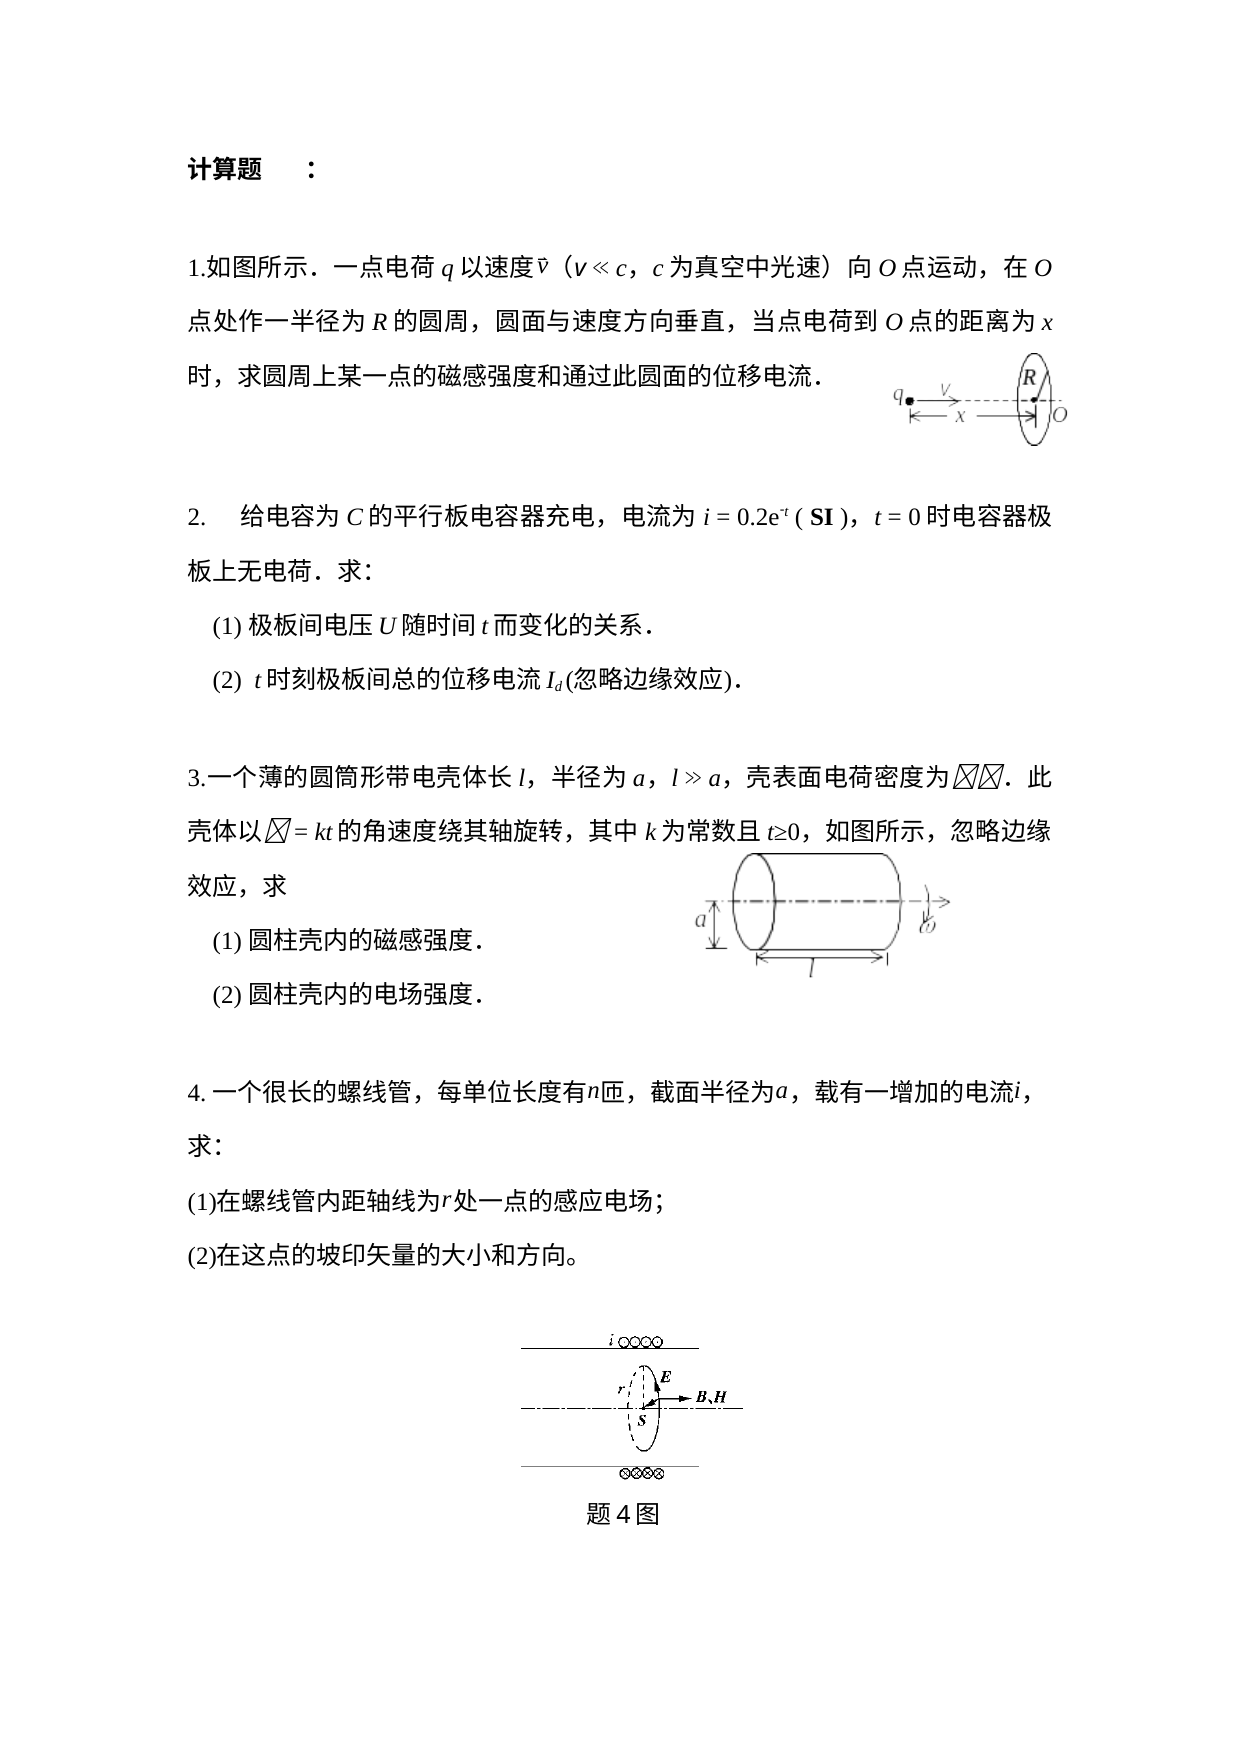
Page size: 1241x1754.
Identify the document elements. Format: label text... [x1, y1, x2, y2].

text 计算题 ： [187, 150, 1053, 186]
text (1)在螺线管内距轴线为处一点的感应电场； [187, 1181, 1053, 1217]
text (1) 圆柱壳内的磁感强度． [888, 921, 1053, 957]
text (1) 圆柱壳内的磁感强度． [187, 921, 756, 957]
text 4. 一个很长的螺线管，每单位长度有匝，截面半径为，载有一增加的电流，求： [187, 1072, 1053, 1163]
text 2. 给电容为C的平行板电容器充电，电流为i = 0.2e-t ( SI )，t = 0时电容器极板上无电荷．求： [187, 497, 1053, 587]
text 1.如图所示．一点电荷q以速度（v << c，c为真空中光速）向O点运动，在O点处作一半径为R的圆周，圆面与速度方向垂直，当点电荷到O点的距离为x时，求圆周上某一点的磁感强度和通过此圆面的位移电流． [187, 247, 1053, 392]
text (2)在这点的坡印矢量的大小和方向。 [187, 1236, 1053, 1272]
text (2) t时刻极板间总的位移电流Id (忽略边缘效应)． [187, 660, 1053, 696]
text 3.一个薄的圆筒形带电壳体长l，半径为a，l >> a，壳表面电荷密度为．此壳体以 = kt的角速度绕其轴旋转，其中k为常数且t≥0，如图所示，忽略边缘效应，求 [187, 757, 1053, 902]
text 题4图 [187, 1494, 1053, 1531]
picture [495, 1333, 745, 1482]
text (2) 圆柱壳内的电场强度． [187, 975, 1053, 1011]
text (1) 极板间电压U随时间t而变化的关系． [187, 606, 1053, 642]
